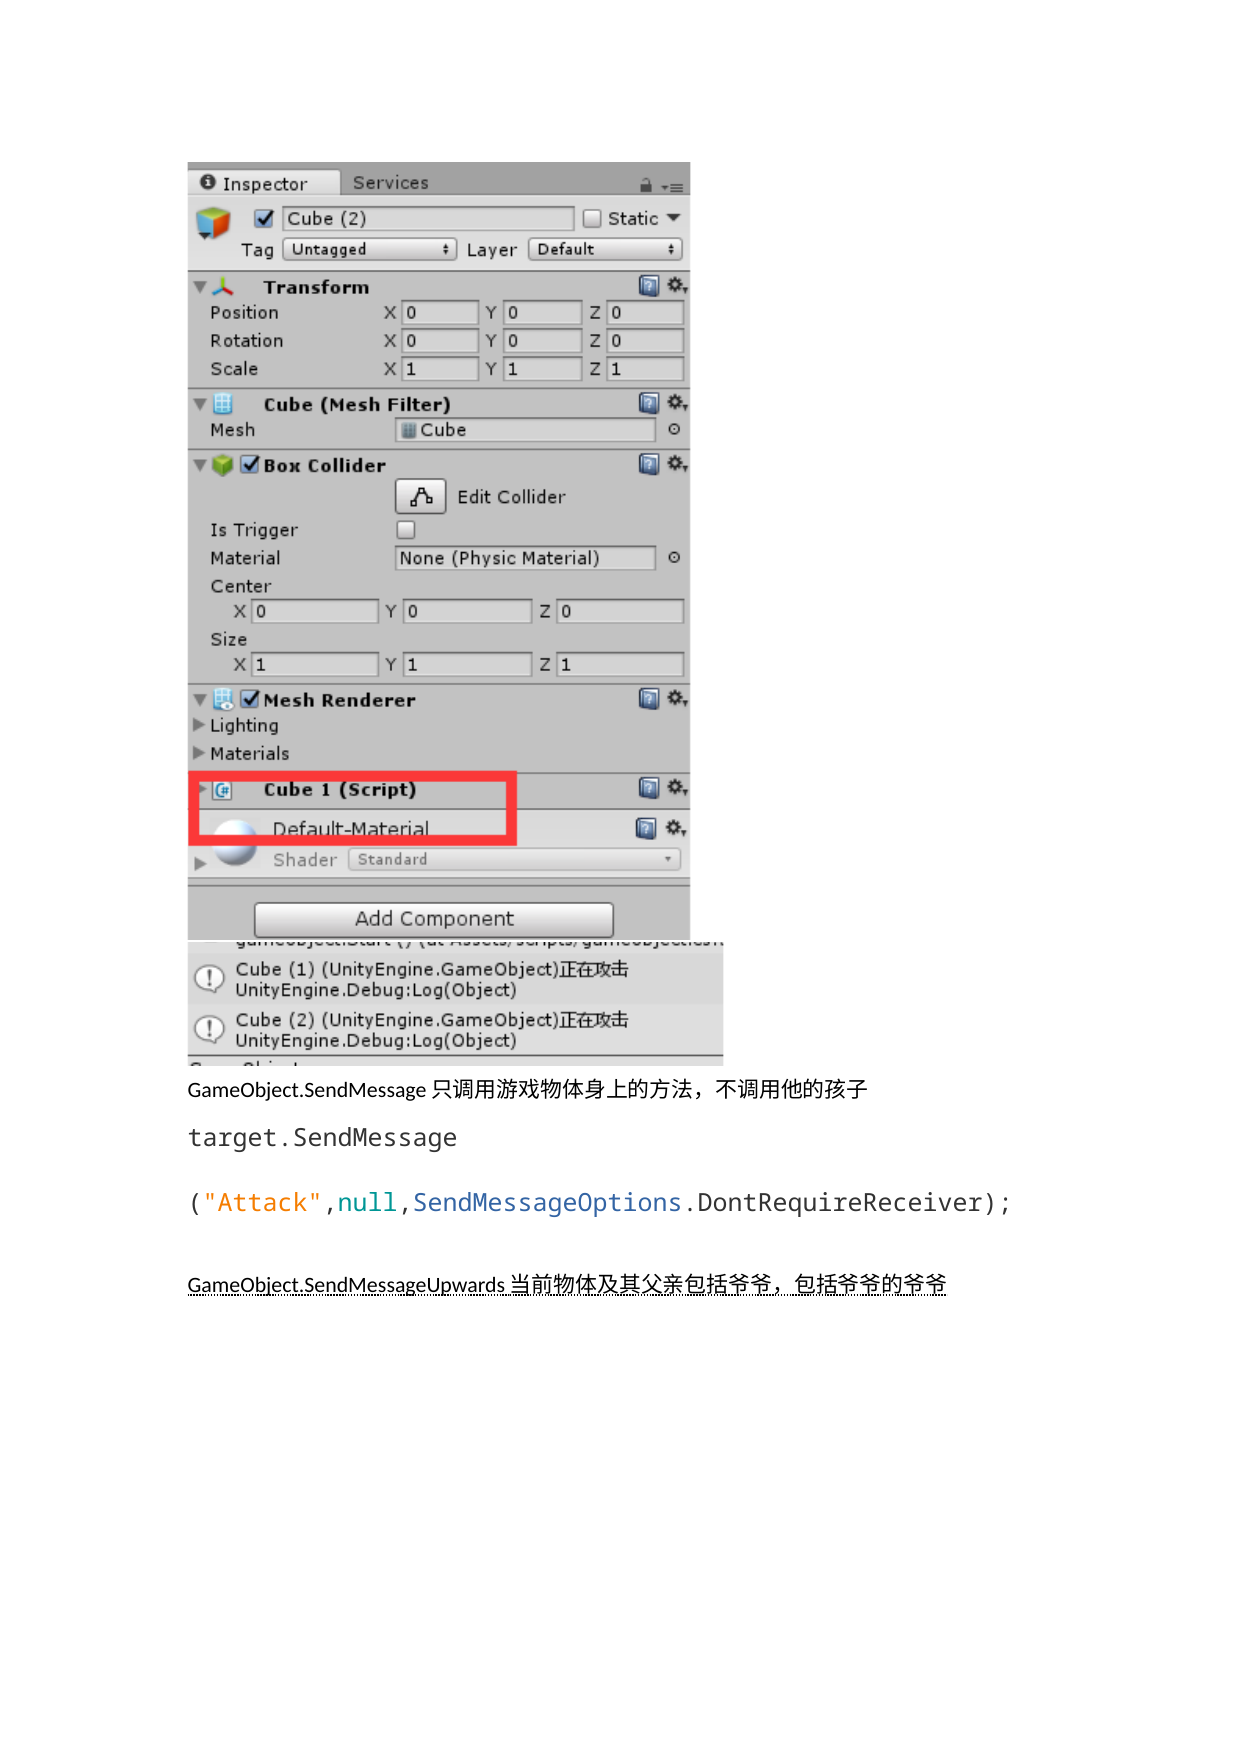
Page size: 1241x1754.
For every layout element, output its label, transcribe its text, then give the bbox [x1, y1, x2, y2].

picture [187, 942, 724, 1066]
picture [187, 162, 691, 940]
text target.SendMessage("Attack",null,SendMessageOptions.DontRequireReceiver); [187, 1104, 1053, 1234]
text GameObject.SendMessage只调用游戏物体身上的方法，不调用他的孩子 [187, 1072, 1053, 1104]
text GameObject.SendMessageUpwards当前物体及其父亲包括爷爷，包括爷爷的爷爷 [187, 1267, 1053, 1299]
